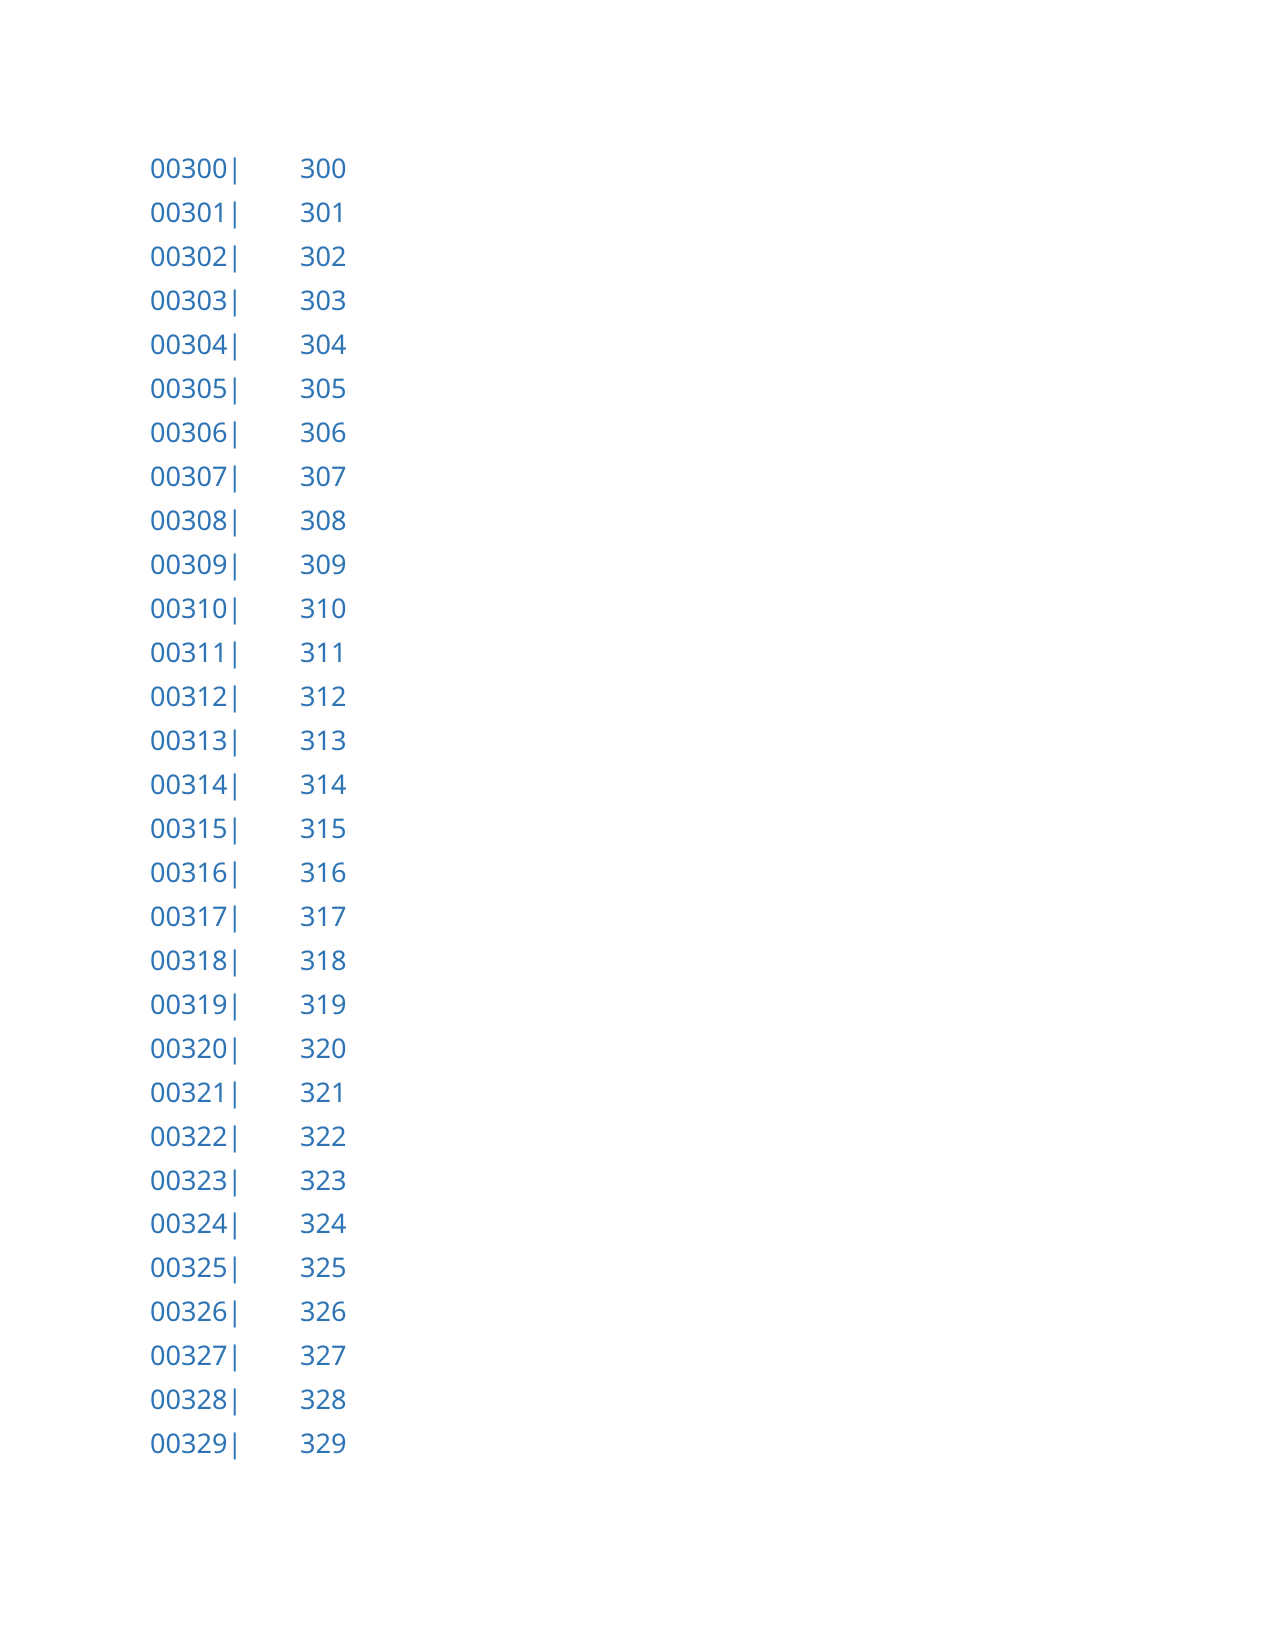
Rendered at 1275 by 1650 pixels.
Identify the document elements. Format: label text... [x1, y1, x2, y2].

subtitle 328 [150, 1381, 1125, 1418]
subtitle 307 [150, 458, 1125, 494]
subtitle 311 [150, 633, 1125, 670]
subtitle 314 [150, 765, 1125, 802]
subtitle 306 [150, 414, 1125, 451]
subtitle 329 [150, 1425, 1125, 1462]
subtitle 308 [150, 502, 1125, 538]
subtitle 303 [150, 282, 1125, 319]
subtitle 301 [150, 194, 1125, 231]
subtitle 321 [150, 1073, 1125, 1110]
subtitle 320 [150, 1029, 1125, 1066]
subtitle 317 [150, 897, 1125, 934]
subtitle 310 [150, 589, 1125, 626]
subtitle 316 [150, 853, 1125, 890]
subtitle 322 [150, 1117, 1125, 1154]
subtitle 302 [150, 238, 1125, 275]
subtitle 315 [150, 809, 1125, 846]
subtitle 304 [150, 326, 1125, 363]
subtitle 309 [150, 546, 1125, 582]
subtitle 318 [150, 941, 1125, 978]
subtitle 305 [150, 370, 1125, 407]
subtitle 324 [150, 1205, 1125, 1242]
subtitle 319 [150, 985, 1125, 1022]
subtitle 300 [150, 150, 1125, 187]
subtitle 327 [150, 1337, 1125, 1374]
subtitle 312 [150, 677, 1125, 714]
subtitle 326 [150, 1293, 1125, 1330]
subtitle 325 [150, 1249, 1125, 1286]
subtitle 323 [150, 1161, 1125, 1198]
subtitle 313 [150, 721, 1125, 758]
